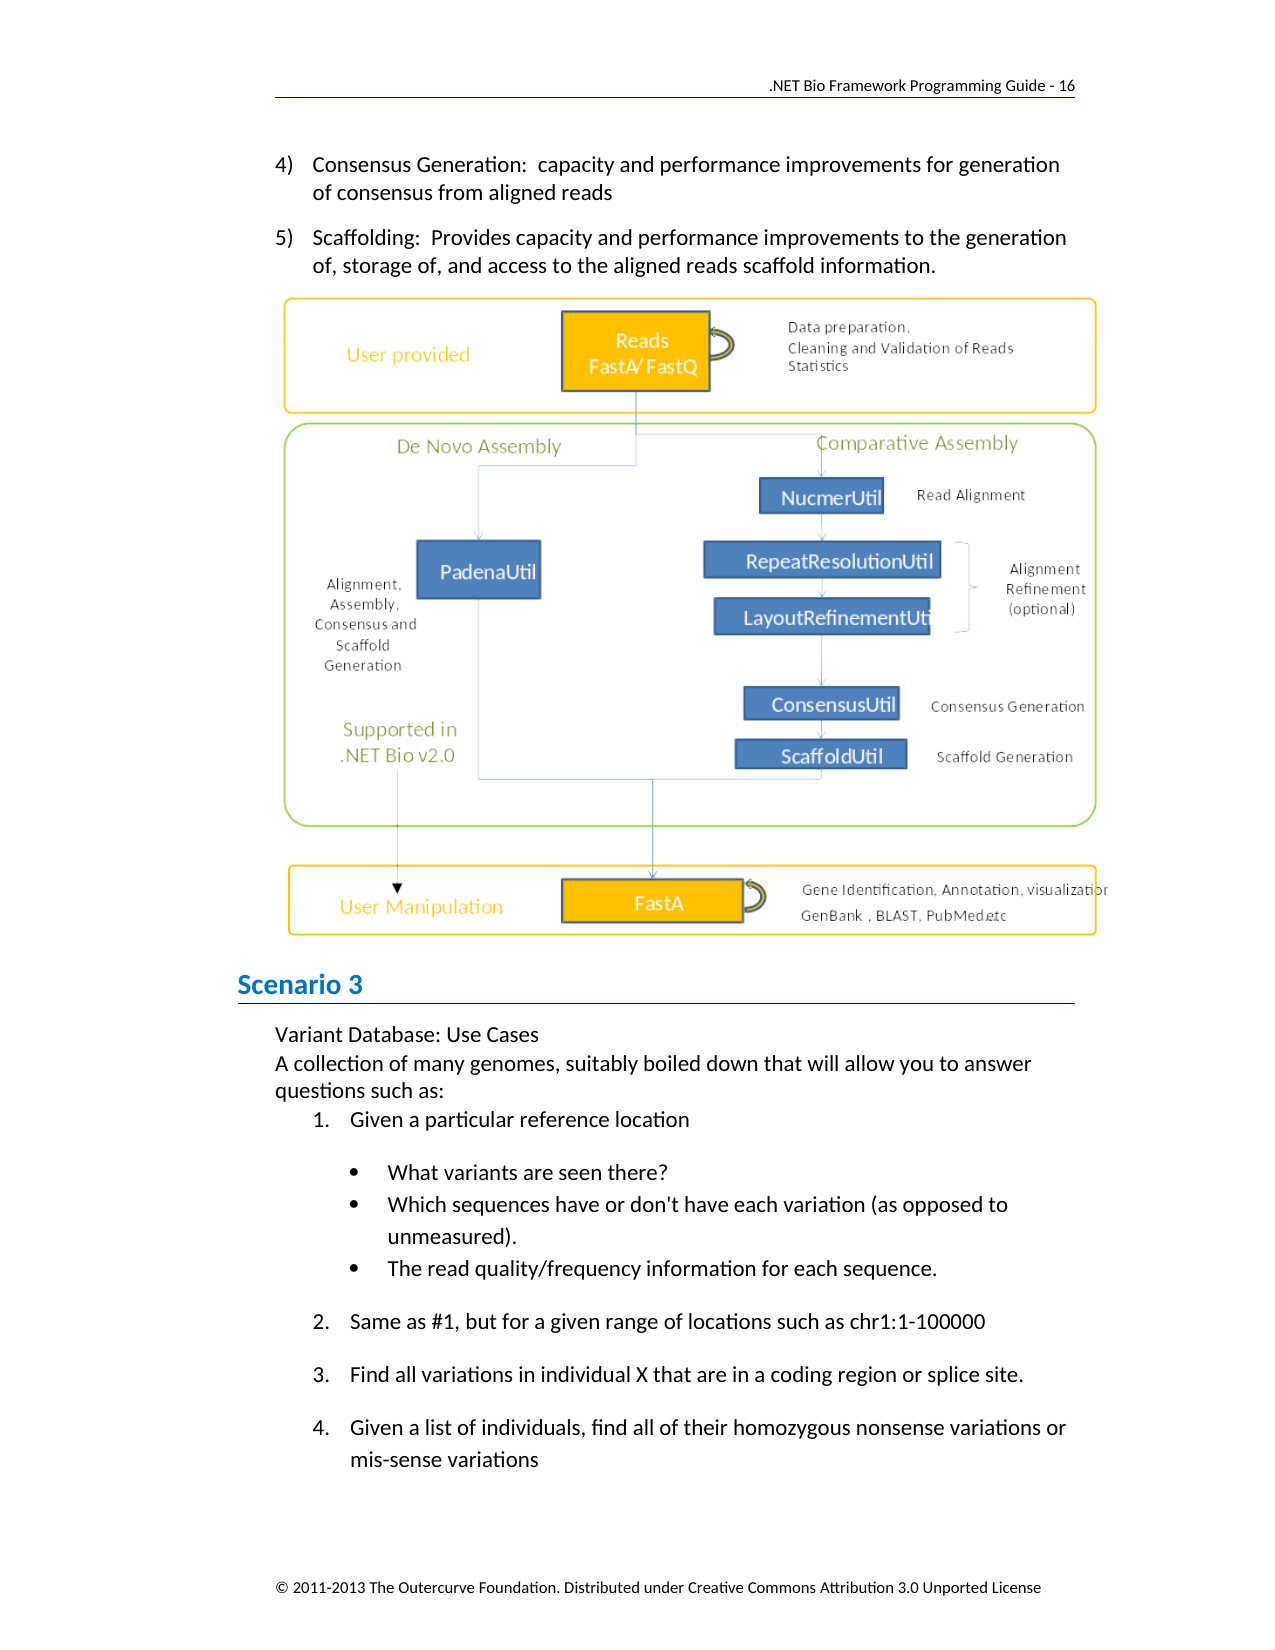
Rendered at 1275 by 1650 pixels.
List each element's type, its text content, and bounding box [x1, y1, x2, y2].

list Same as #1, but for a given range of locations such as chr1:1-100000 [312, 1307, 1075, 1335]
list Scaffolding: Provides capacity and performance improvements to the generation of, storage of, and access to the aligned reads scaffold information. [275, 223, 1075, 279]
list Find all variations in individual X that are in a coding region or splice site. [312, 1360, 1075, 1388]
list Given a list of individuals, find all of their homozygous nonsense variations or mis-sense variations [312, 1413, 1075, 1473]
list The read quality/frequency information for each sequence. [350, 1254, 1075, 1282]
subtitle Scenario 3 [237, 966, 1075, 1004]
list What variants are seen there? [350, 1158, 1075, 1186]
list Given a particular reference location [312, 1105, 1075, 1133]
list Consensus Generation: capacity and performance improvements for generation of consensus from aligned reads [275, 150, 1075, 206]
text A collection of many genomes, suitably boiled down that will allow you to answer questions such as: [275, 1049, 1075, 1105]
text Variant Database: Use Cases [275, 1021, 1075, 1049]
list Which sequences have or don't have each variation (as opposed to unmeasured). [350, 1190, 1075, 1250]
